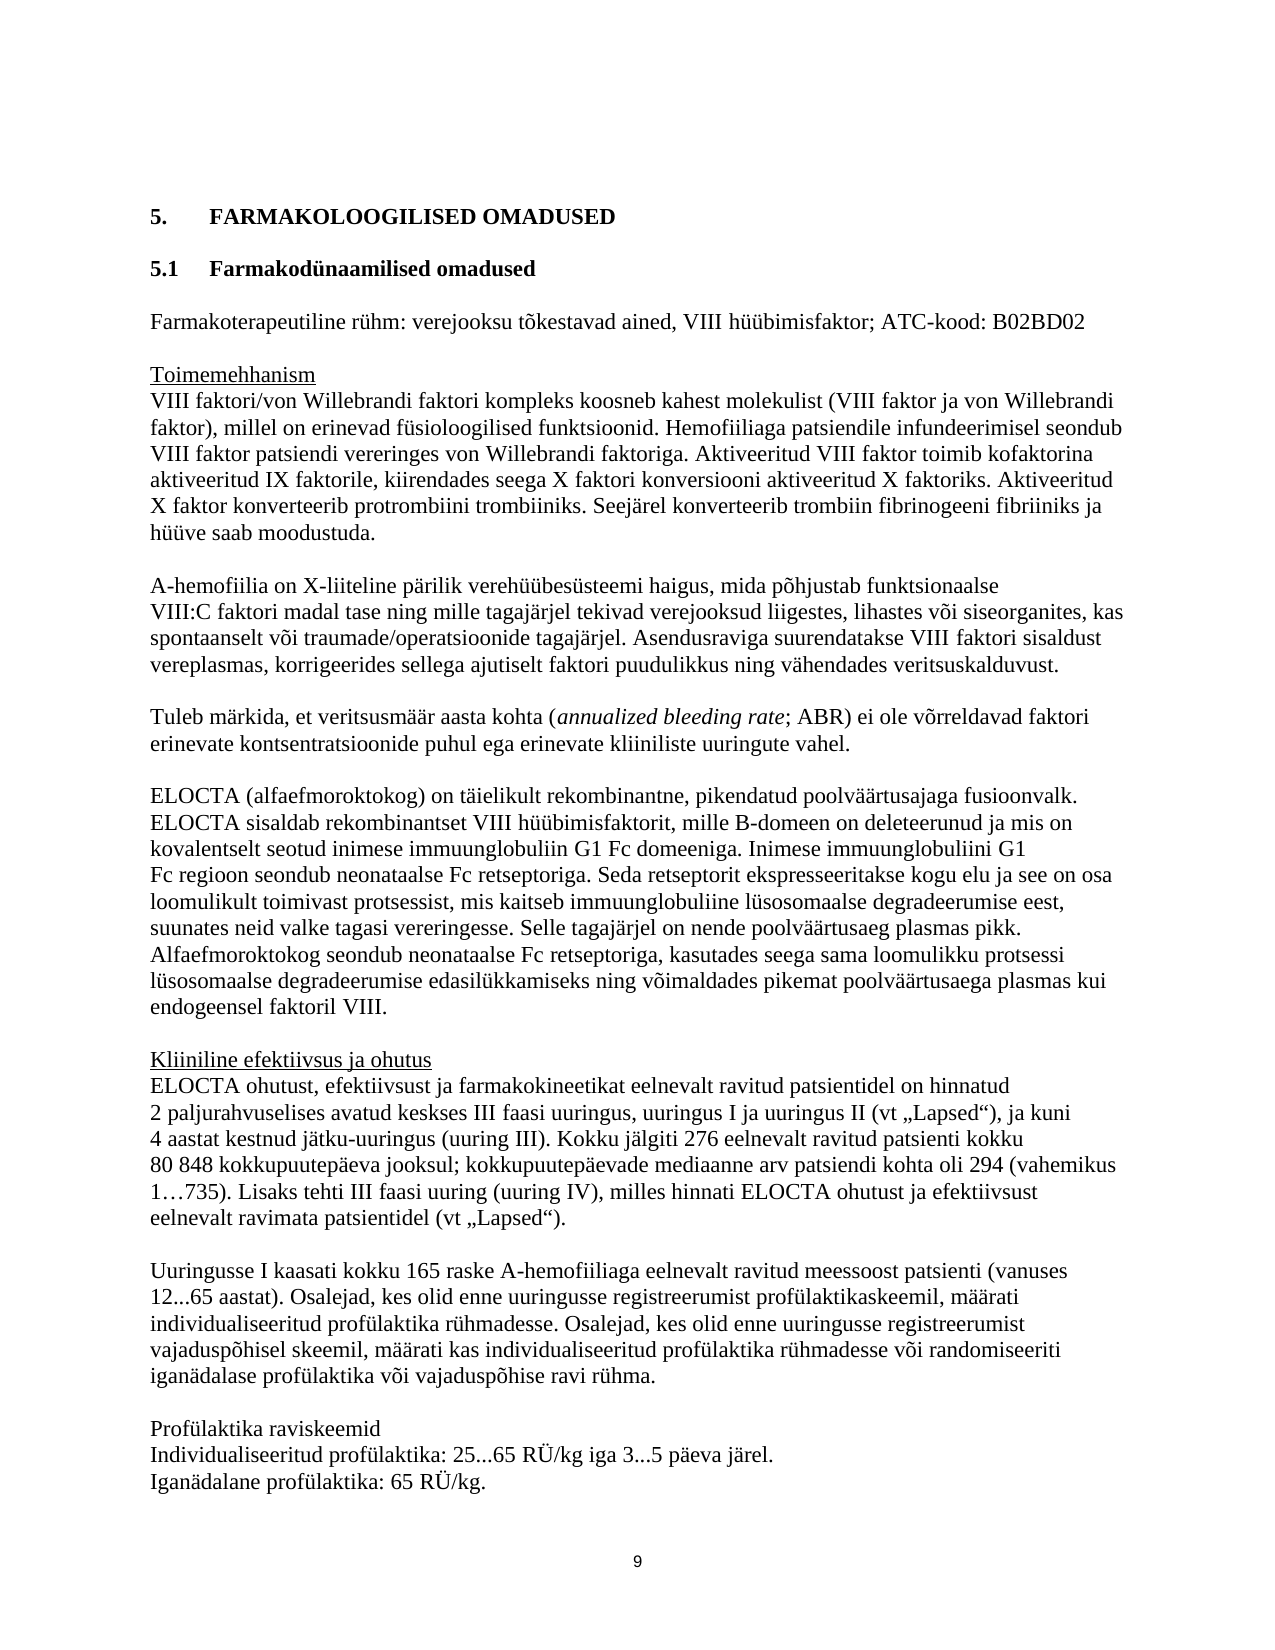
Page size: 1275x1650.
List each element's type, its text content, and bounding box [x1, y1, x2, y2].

text A-hemofiilia on X-liiteline pärilik verehüübesüsteemi haigus, mida põhjustab funktsionaalse VIII:C faktori madal tase ning mille tagajärjel tekivad verejooksud liigestes, lihastes või siseorganites, kas spontaanselt või traumade/operatsioonide tagajärjel. Asendusraviga suurendatakse VIII faktori sisaldust vereplasmas, korrigeerides sellega ajutiselt faktori puudulikkus ning vähendades veritsuskalduvust. [150, 572, 1125, 677]
text Farmakoterapeutiline rühm: verejooksu tõkestavad ained, VIII hüübimisfaktor; ATC-kood: B02BD02 [150, 308, 1125, 334]
text 5. FARMAKOLOOGILISED OMADUSED [150, 203, 1125, 229]
text Profülaktika raviskeemid [150, 1415, 1125, 1441]
text Uuringusse I kaasati kokku 165 raske A-hemofiiliaga eelnevalt ravitud meessoost patsienti (vanuses 12...65 aastat). Osalejad, kes olid enne uuringusse registreerumist profülaktikaskeemil, määrati individualiseeritud profülaktika rühmadesse. Osalejad, kes olid enne uuringusse registreerumist vajaduspõhisel skeemil, määrati kas individualiseeritud profülaktika rühmadesse või randomiseeriti iganädalase profülaktika või vajaduspõhise ravi rühma. [150, 1257, 1125, 1389]
text Iganädalane profülaktika: 65 RÜ/kg. [150, 1468, 1125, 1494]
text Individualiseeritud profülaktika: 25...65 RÜ/kg iga 3...5 päeva järel. [150, 1441, 1125, 1468]
text Toimemehhanism [150, 361, 1125, 387]
text ELOCTA (alfaefmoroktokog) on täielikult rekombinantne, pikendatud poolväärtusajaga fusioonvalk. ELOCTA sisaldab rekombinantset VIII hüübimisfaktorit, mille B-domeen on deleteerunud ja mis on kovalentselt seotud inimese immuunglobuliin G1 Fc domeeniga. Inimese immuunglobuliini G1 Fc regioon seondub neonataalse Fc retseptoriga. Seda retseptorit ekspresseeritakse kogu elu ja see on osa loomulikult toimivast protsessist, mis kaitseb immuunglobuliine lüsosomaalse degradeerumise eest, suunates neid valke tagasi vereringesse. Selle tagajärjel on nende poolväärtusaeg plasmas pikk. Alfaefmoroktokog seondub neonataalse Fc retseptoriga, kasutades seega sama loomulikku protsessi lüsosomaalse degradeerumise edasilükkamiseks ning võimaldades pikemat poolväärtusaega plasmas kui endogeensel faktoril VIII. [150, 782, 1125, 1020]
text VIII faktori/von Willebrandi faktori kompleks koosneb kahest molekulist (VIII faktor ja von Willebrandi faktor), millel on erinevad füsioloogilised funktsioonid. Hemofiiliaga patsiendile infundeerimisel seondub VIII faktor patsiendi vereringes von Willebrandi faktoriga. Aktiveeritud VIII faktor toimib kofaktorina aktiveeritud IX faktorile, kiirendades seega X faktori konversiooni aktiveeritud X faktoriks. Aktiveeritud X faktor konverteerib protrombiini trombiiniks. Seejärel konverteerib trombiin fibrinogeeni fibriiniks ja hüüve saab moodustuda. [150, 387, 1125, 545]
text Tuleb märkida, et veritsusmäär aasta kohta (annualized bleeding rate; ABR) ei ole võrreldavad faktori erinevate kontsentratsioonide puhul ega erinevate kliiniliste uuringute vahel. [150, 703, 1125, 756]
text Kliiniline efektiivsus ja ohutus [150, 1046, 1125, 1072]
text 5.1 Farmakodünaamilised omadused [150, 255, 1125, 282]
text ELOCTA ohutust, efektiivsust ja farmakokineetikat eelnevalt ravitud patsientidel on hinnatud 2 paljurahvuselises avatud keskses III faasi uuringus, uuringus I ja uuringus II (vt „Lapsed“), ja kuni 4 aastat kestnud jätku-uuringus (uuring III). Kokku jälgiti 276 eelnevalt ravitud patsienti kokku 80 848 kokkupuutepäeva jooksul; kokkupuutepäevade mediaanne arv patsiendi kohta oli 294 (vahemikus 1…735). Lisaks tehti III faasi uuring (uuring IV), milles hinnati ELOCTA ohutust ja efektiivsust eelnevalt ravimata patsientidel (vt „Lapsed“). [150, 1072, 1125, 1231]
